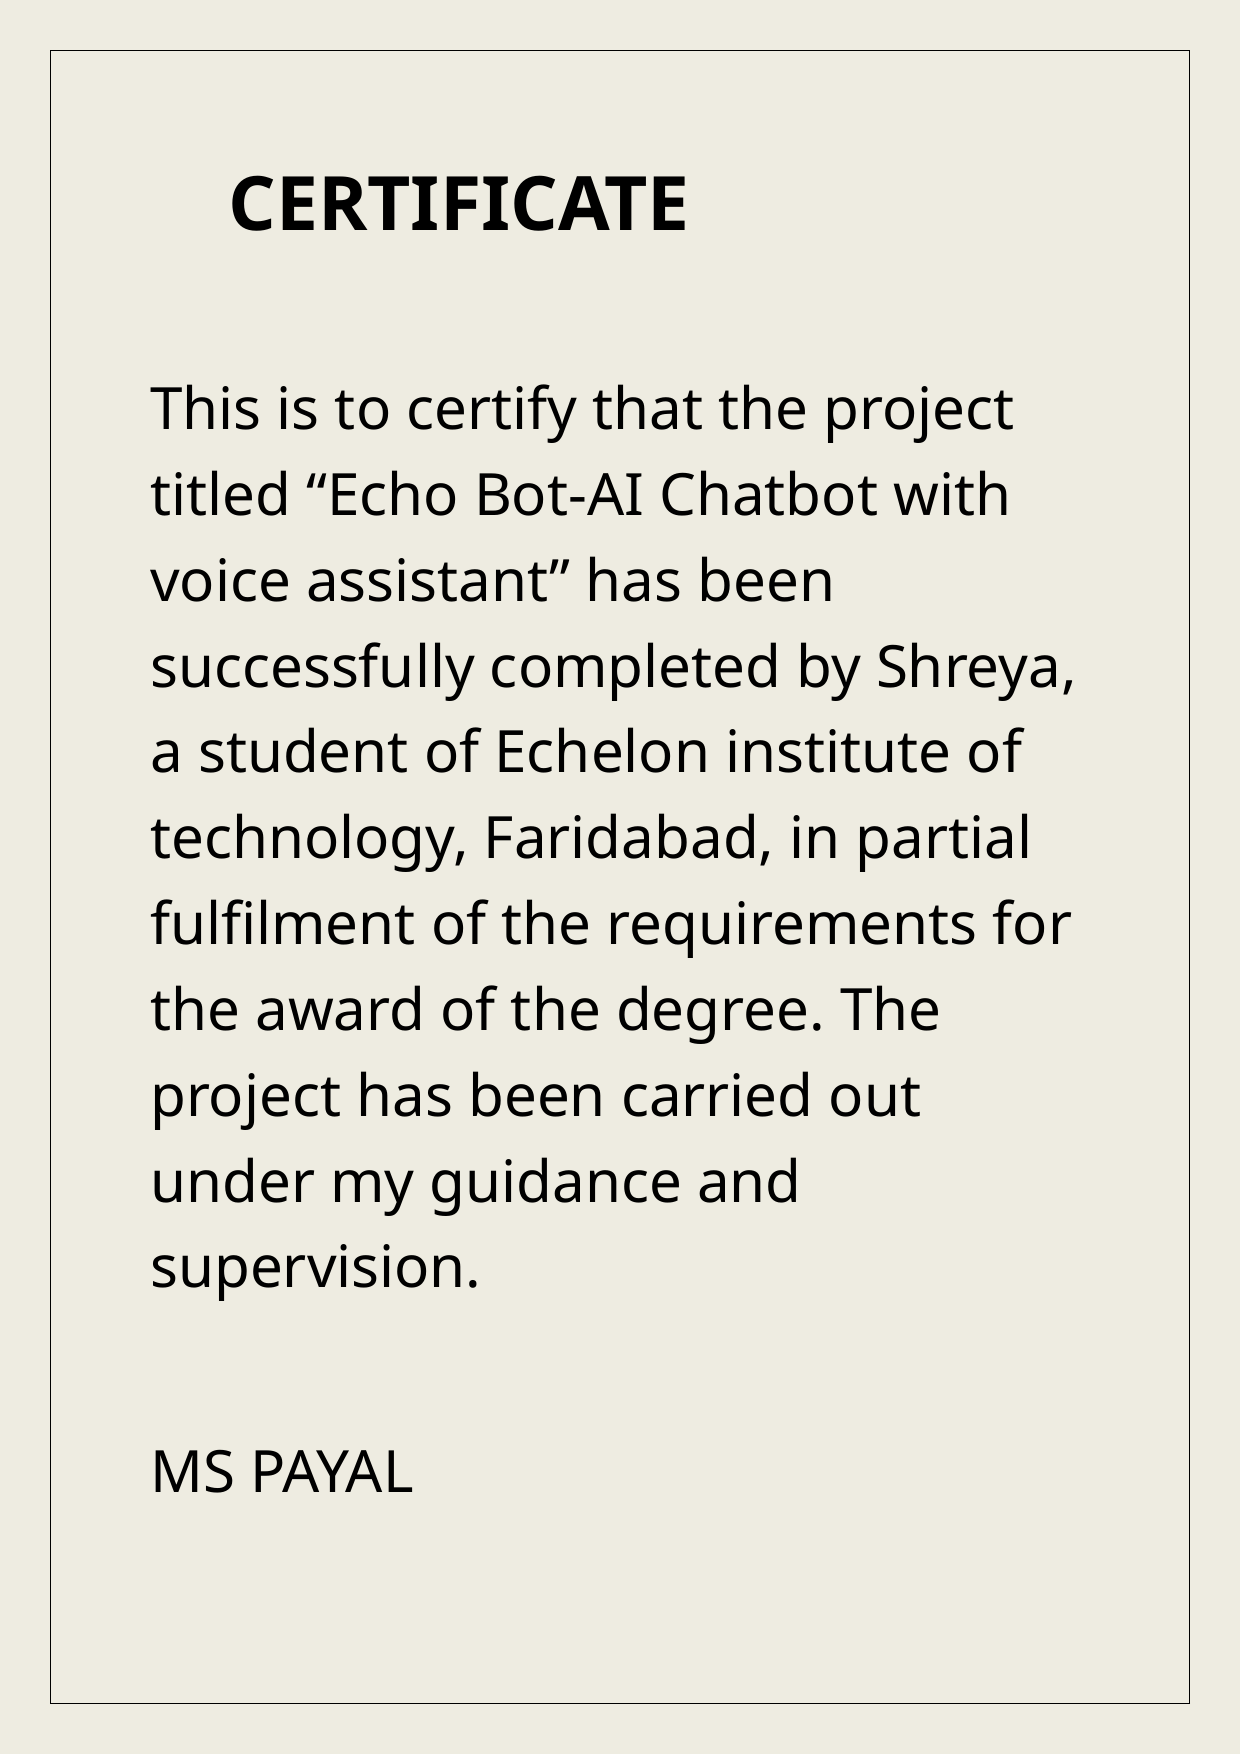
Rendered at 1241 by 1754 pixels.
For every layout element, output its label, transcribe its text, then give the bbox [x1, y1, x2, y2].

text MS PAYAL [150, 1431, 1090, 1510]
text CERTIFICATE [150, 150, 1090, 252]
text This is to certify that the project titled “Echo Bot-AI Chatbot with voice assistant” has been successfully completed by Shreya, a student of Echelon institute of technology, Faridabad, in partial fulfilment of the requirements for the award of the degree. The project has been carried out under my guidance and supervision. [150, 367, 1090, 1305]
